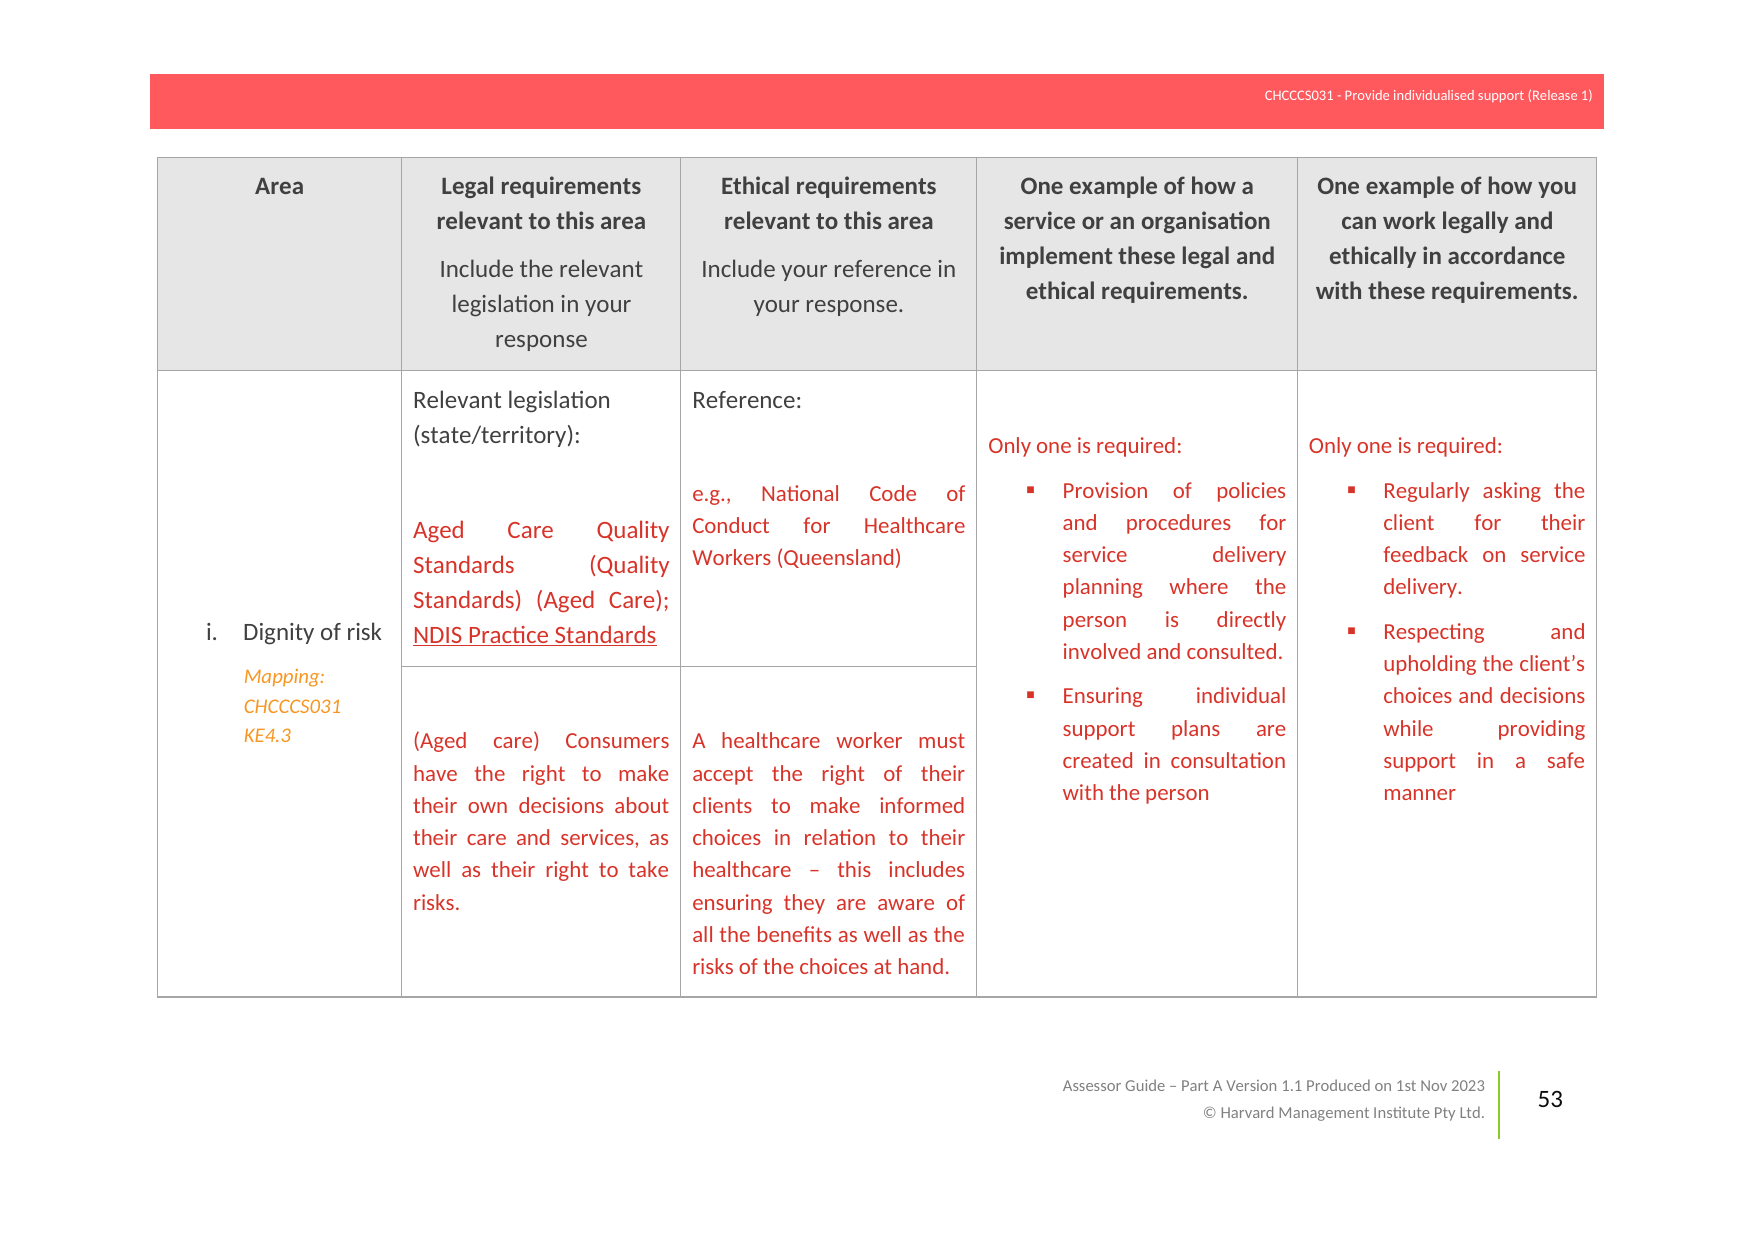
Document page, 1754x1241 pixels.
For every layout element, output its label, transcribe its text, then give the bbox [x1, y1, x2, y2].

table_cell Reference: e.g., National Code of Conduct for Healthcare Workers (Queensland) [681, 371, 976, 666]
table_header One example of how a service or an organisation implement these legal and ethical requirements. [977, 158, 1297, 370]
table_header One example of how you can work legally and ethically in accordance with these requirements. [1298, 158, 1596, 370]
table_header Area [158, 158, 401, 370]
table_header Legal requirements relevant to this area Include the relevant legislation in your response [402, 158, 680, 370]
table_cell Only one is required: Regularly asking the client for their feedback on service delivery. Respecting and upholding the client’s choices and decisions while providing support in a safe manner [1298, 371, 1596, 996]
table_cell Only one is required: Provision of policies and procedures for service delivery planning where the person is directly involved and consulted. Ensuring individual support plans are created in consultation with the person [977, 371, 1297, 996]
table_cell A healthcare worker must accept the right of their clients to make informed choices in relation to their healthcare – this includes ensuring they are aware of all the benefits as well as the risks of the choices at hand. [681, 667, 976, 996]
table_cell (Aged care) Consumers have the right to make their own decisions about their care and services, as well as their right to take risks. [402, 667, 680, 996]
table_cell Relevant legislation (state/territory): Aged Care Quality Standards (Quality Standards) (Aged Care); NDIS Practice Standards [402, 371, 680, 666]
table_header Ethical requirements relevant to this area Include your reference in your response. [681, 158, 976, 370]
table_cell Dignity of risk Mapping: CHCCCS031 KE4.3 [158, 371, 401, 996]
